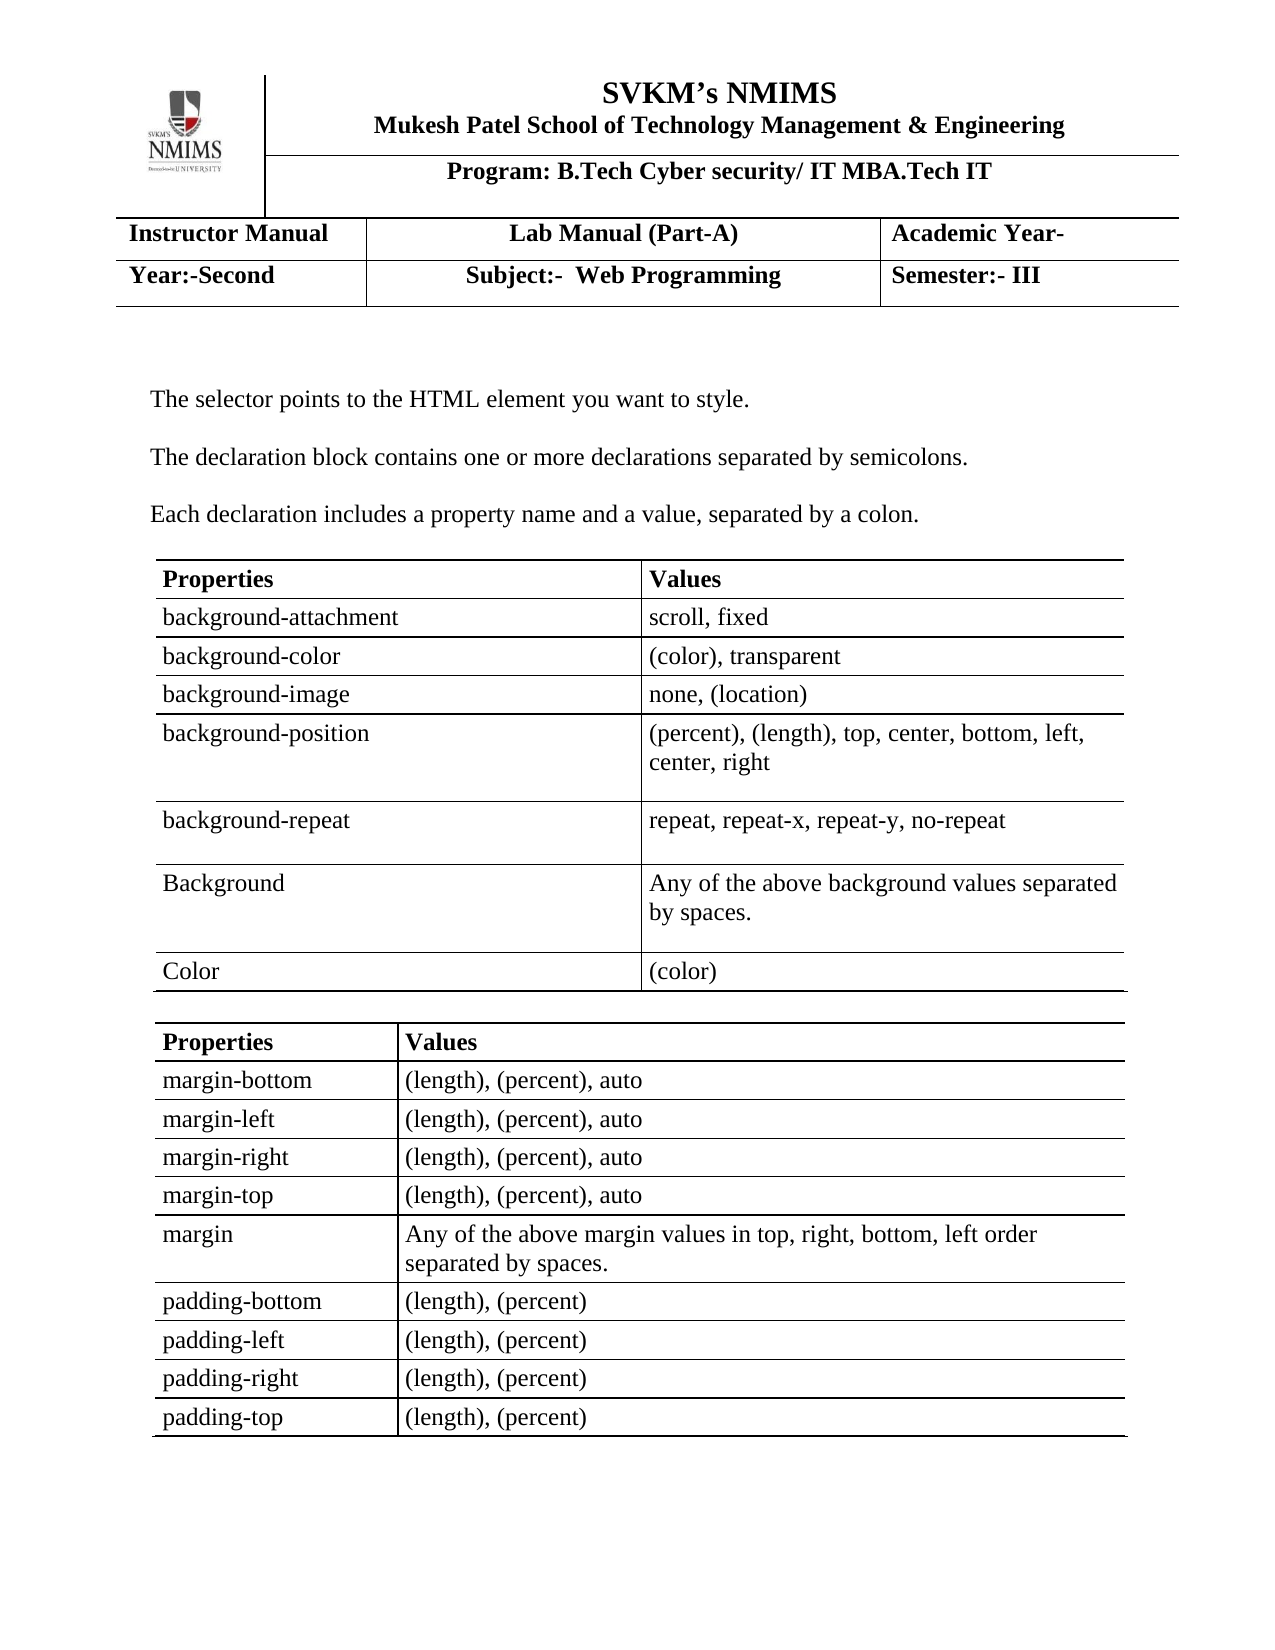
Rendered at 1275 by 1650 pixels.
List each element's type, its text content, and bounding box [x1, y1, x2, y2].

table_cell padding-top [155, 1399, 397, 1435]
table_cell (length), (percent), auto [399, 1062, 1125, 1099]
text The declaration block contains one or more declarations separated by semicolons. Each declaration includes a property name and a value, separated by a colon. [150, 442, 969, 528]
table_cell padding-right [155, 1360, 397, 1397]
table_cell margin-top [155, 1177, 397, 1214]
table_cell (length), (percent), auto [399, 1177, 1125, 1214]
table_cell none, (location) [642, 676, 1124, 713]
table_cell (length), (percent) [399, 1360, 1125, 1397]
table_cell background-color [156, 638, 641, 675]
table_cell margin-left [155, 1100, 397, 1137]
table_cell Any of the above background values separated by spaces. [642, 865, 1124, 952]
table_cell repeat, repeat-x, repeat-y, no-repeat [642, 802, 1124, 864]
table_header Values [642, 561, 1124, 598]
table_cell (color), transparent [642, 638, 1124, 675]
table_cell Any of the above margin values in top, right, bottom, left order separated by spaces. [399, 1216, 1125, 1282]
table_cell (length), (percent) [399, 1399, 1125, 1435]
text The selector points to the HTML element you want to style. [150, 384, 1227, 413]
table_cell (percent), (length), top, center, bottom, left, center, right [642, 715, 1124, 801]
table_cell (length), (percent), auto [399, 1139, 1125, 1176]
table_header Properties [155, 1024, 397, 1060]
table_cell padding-left [155, 1321, 397, 1358]
table_cell (color) [642, 953, 1124, 990]
table_cell margin-right [155, 1139, 397, 1176]
picture [146, 89, 223, 173]
table_cell scroll, fixed [642, 599, 1124, 636]
table_cell padding-bottom [155, 1283, 397, 1320]
table_cell (length), (percent) [399, 1283, 1125, 1320]
table_cell background-repeat [156, 802, 641, 864]
table_cell background-position [156, 715, 641, 801]
table_cell background-attachment [156, 599, 641, 636]
table_cell margin-bottom [155, 1062, 397, 1099]
table_cell (length), (percent) [399, 1321, 1125, 1358]
table_header Values [399, 1024, 1125, 1060]
table_cell (length), (percent), auto [399, 1100, 1125, 1137]
table_cell Background [156, 865, 641, 952]
table_cell Color [156, 953, 641, 990]
table_header Properties [156, 561, 641, 598]
table_cell margin [155, 1216, 397, 1282]
table_cell background-image [156, 676, 641, 713]
